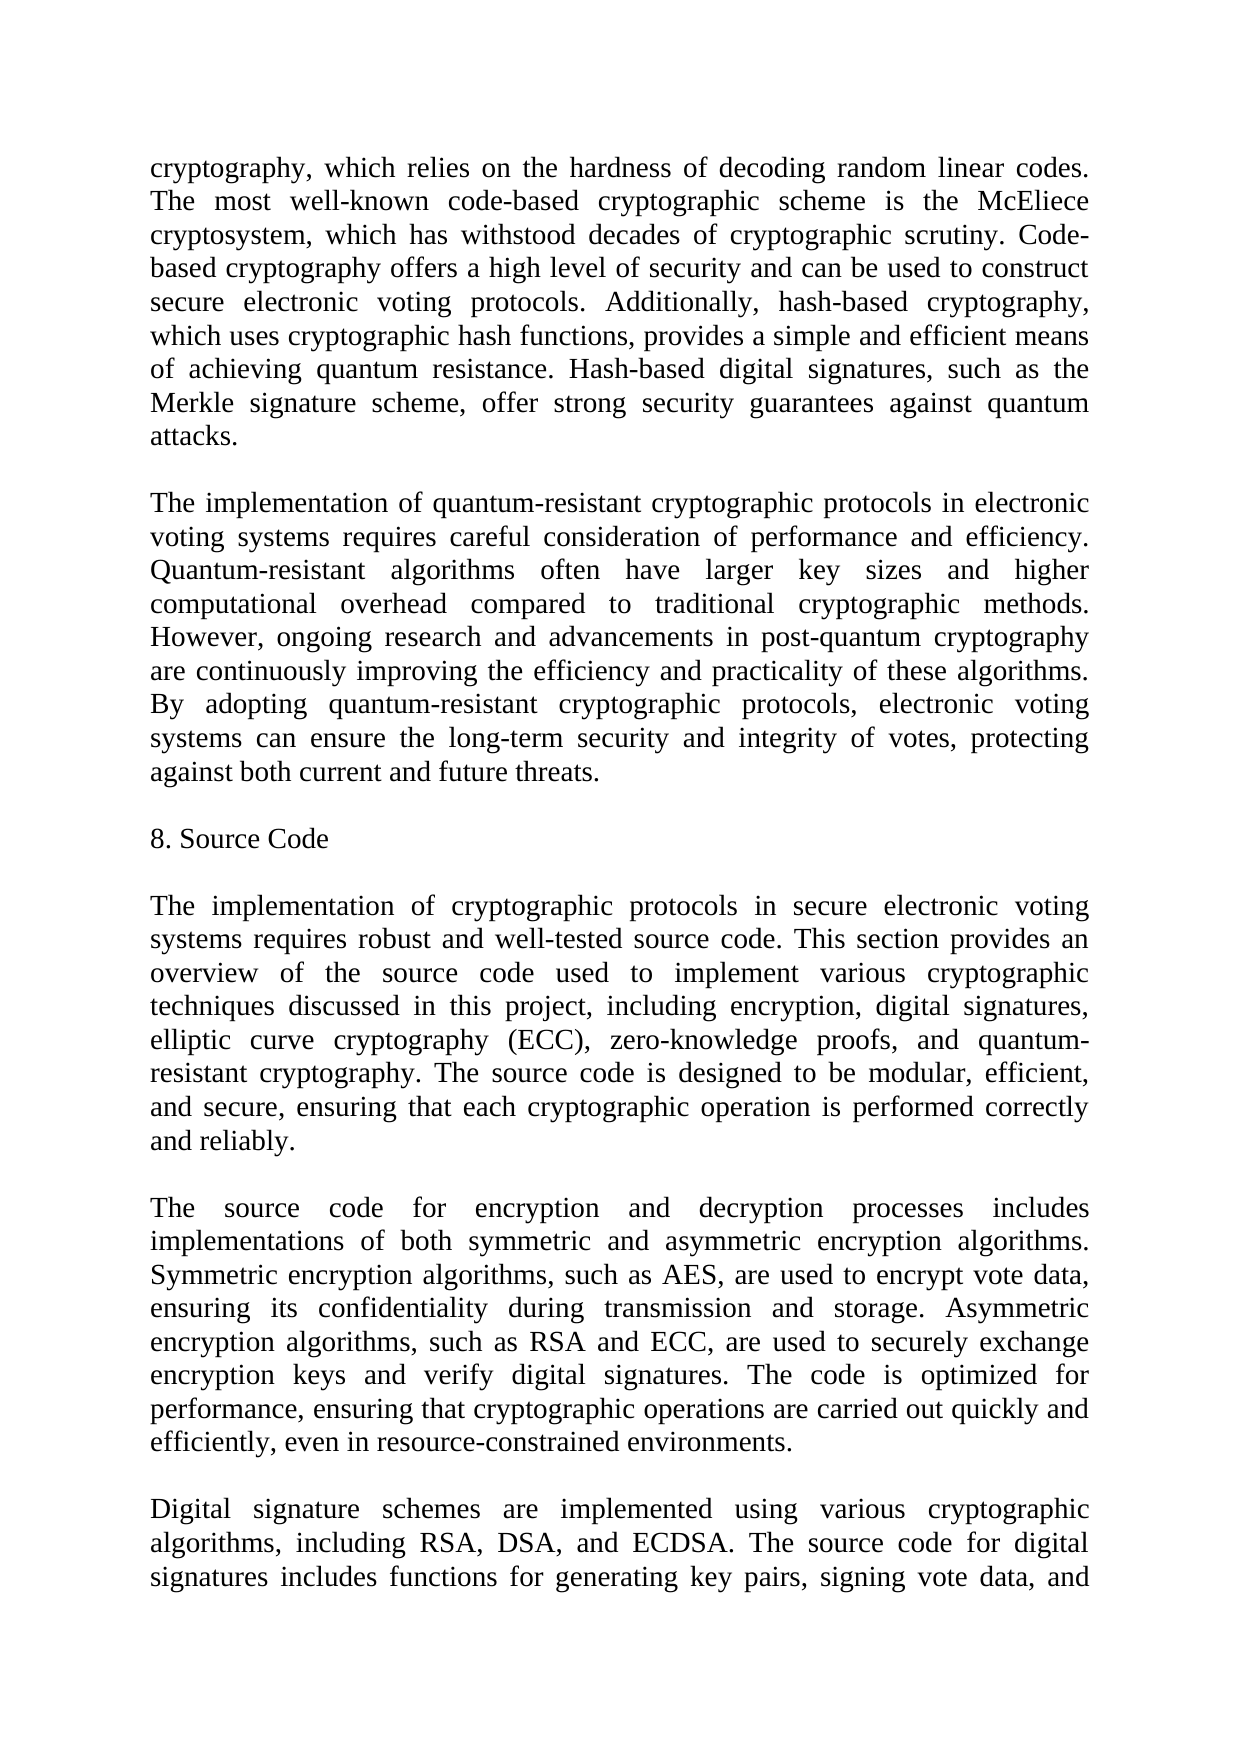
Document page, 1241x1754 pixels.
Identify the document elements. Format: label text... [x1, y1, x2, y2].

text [150, 1492, 1090, 1592]
text 8. Source Code [150, 821, 1090, 854]
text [150, 150, 1090, 452]
text The implementation of quantum-resistant cryptographic protocols in electronic voting systems requires careful consideration of performance and efficiency. Quantum-resistant algorithms often have larger key sizes and higher computational overhead compared to traditional cryptographic methods. However, ongoing research and advancements in post-quantum cryptography are continuously improving the efficiency and practicality of these algorithms. By adopting quantum-resistant cryptographic protocols, electronic voting systems can ensure the long-term security and integrity of votes, protecting against both current and future threats. [150, 485, 1090, 787]
text The implementation of cryptographic protocols in secure electronic voting systems requires robust and well-tested source code. This section provides an overview of the source code used to implement various cryptographic techniques discussed in this project, including encryption, digital signatures, elliptic curve cryptography (ECC), zero-knowledge proofs, and quantum-resistant cryptography. The source code is designed to be modular, efficient, and secure, ensuring that each cryptographic operation is performed correctly and reliably. [150, 888, 1090, 1156]
text The source code for encryption and decryption processes includes implementations of both symmetric and asymmetric encryption algorithms. Symmetric encryption algorithms, such as AES, are used to encrypt vote data, ensuring its confidentiality during transmission and storage. Asymmetric encryption algorithms, such as RSA and ECC, are used to securely exchange encryption keys and verify digital signatures. The code is optimized for performance, ensuring that cryptographic operations are carried out quickly and efficiently, even in resource-constrained environments. [150, 1190, 1090, 1458]
